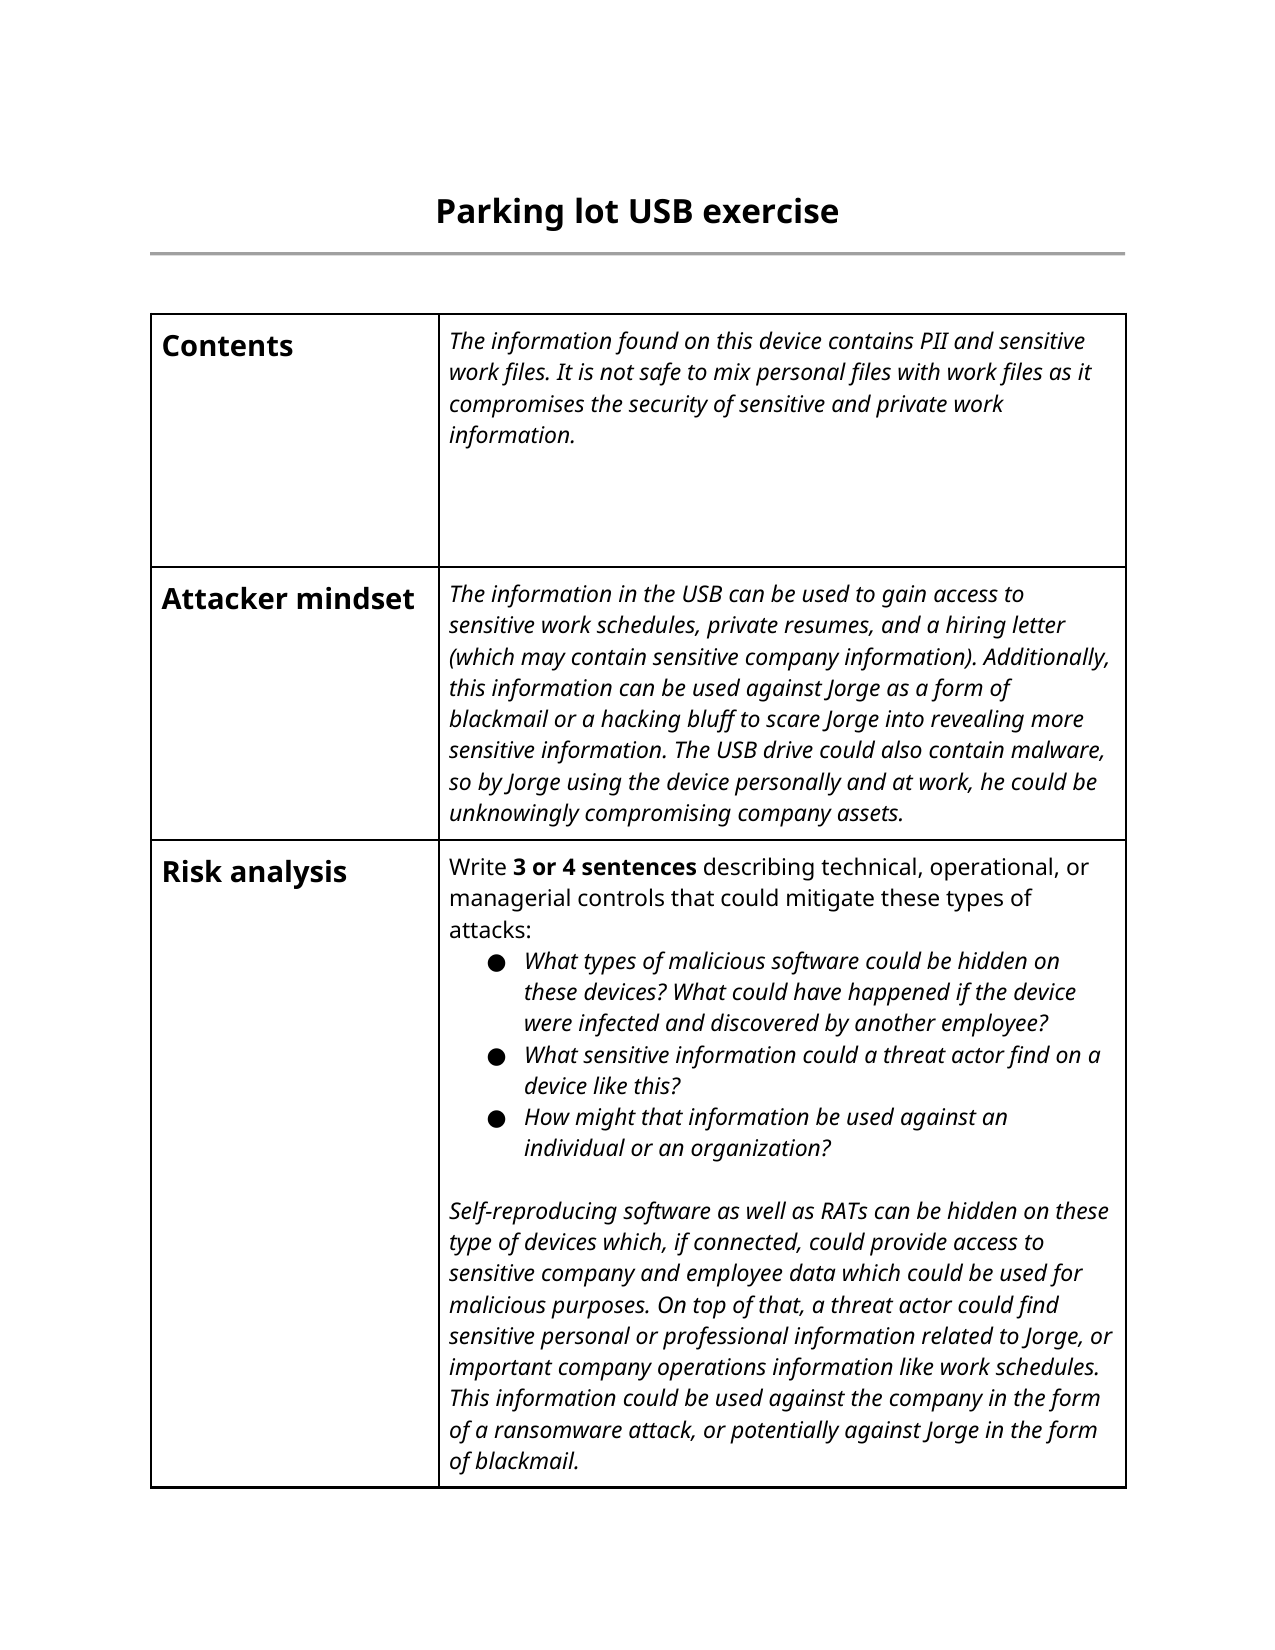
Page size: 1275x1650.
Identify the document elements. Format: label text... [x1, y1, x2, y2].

table_cell Risk analysis [152, 841, 438, 1486]
table_cell Write 3 or 4 sentences describing technical, operational, or managerial controls that could mitigate these types of attacks: What types of malicious software could be hidden on these devices? What could have happened if the device were infected and discovered by another employee? What sensitive information could a threat actor find on a device like this? How might that information be used against an individual or an organization? Self-reproducing software as well as RATs can be hidden on these type of devices which, if connected, could provide access to sensitive company and employee data which could be used for malicious purposes. On top of that, a threat actor could find sensitive personal or professional information related to Jorge, or important company operations information like work schedules. This information could be used against the company in the form of a ransomware attack, or potentially against Jorge in the form of blackmail. [440, 841, 1125, 1486]
subtitle Parking lot USB exercise [150, 187, 1125, 233]
table_header The information found on this device contains PII and sensitive work files. It is not safe to mix personal files with work files as it compromises the security of sensitive and private work information. [440, 315, 1125, 566]
table_cell Attacker mindset [152, 568, 438, 838]
table_header Contents [152, 315, 438, 566]
table_cell The information in the USB can be used to gain access to sensitive work schedules, private resumes, and a hiring letter (which may contain sensitive company information). Additionally, this information can be used against Jorge as a form of blackmail or a hacking bluff to scare Jorge into revealing more sensitive information. The USB drive could also contain malware, so by Jorge using the device personally and at work, he could be unknowingly compromising company assets. [440, 568, 1125, 838]
